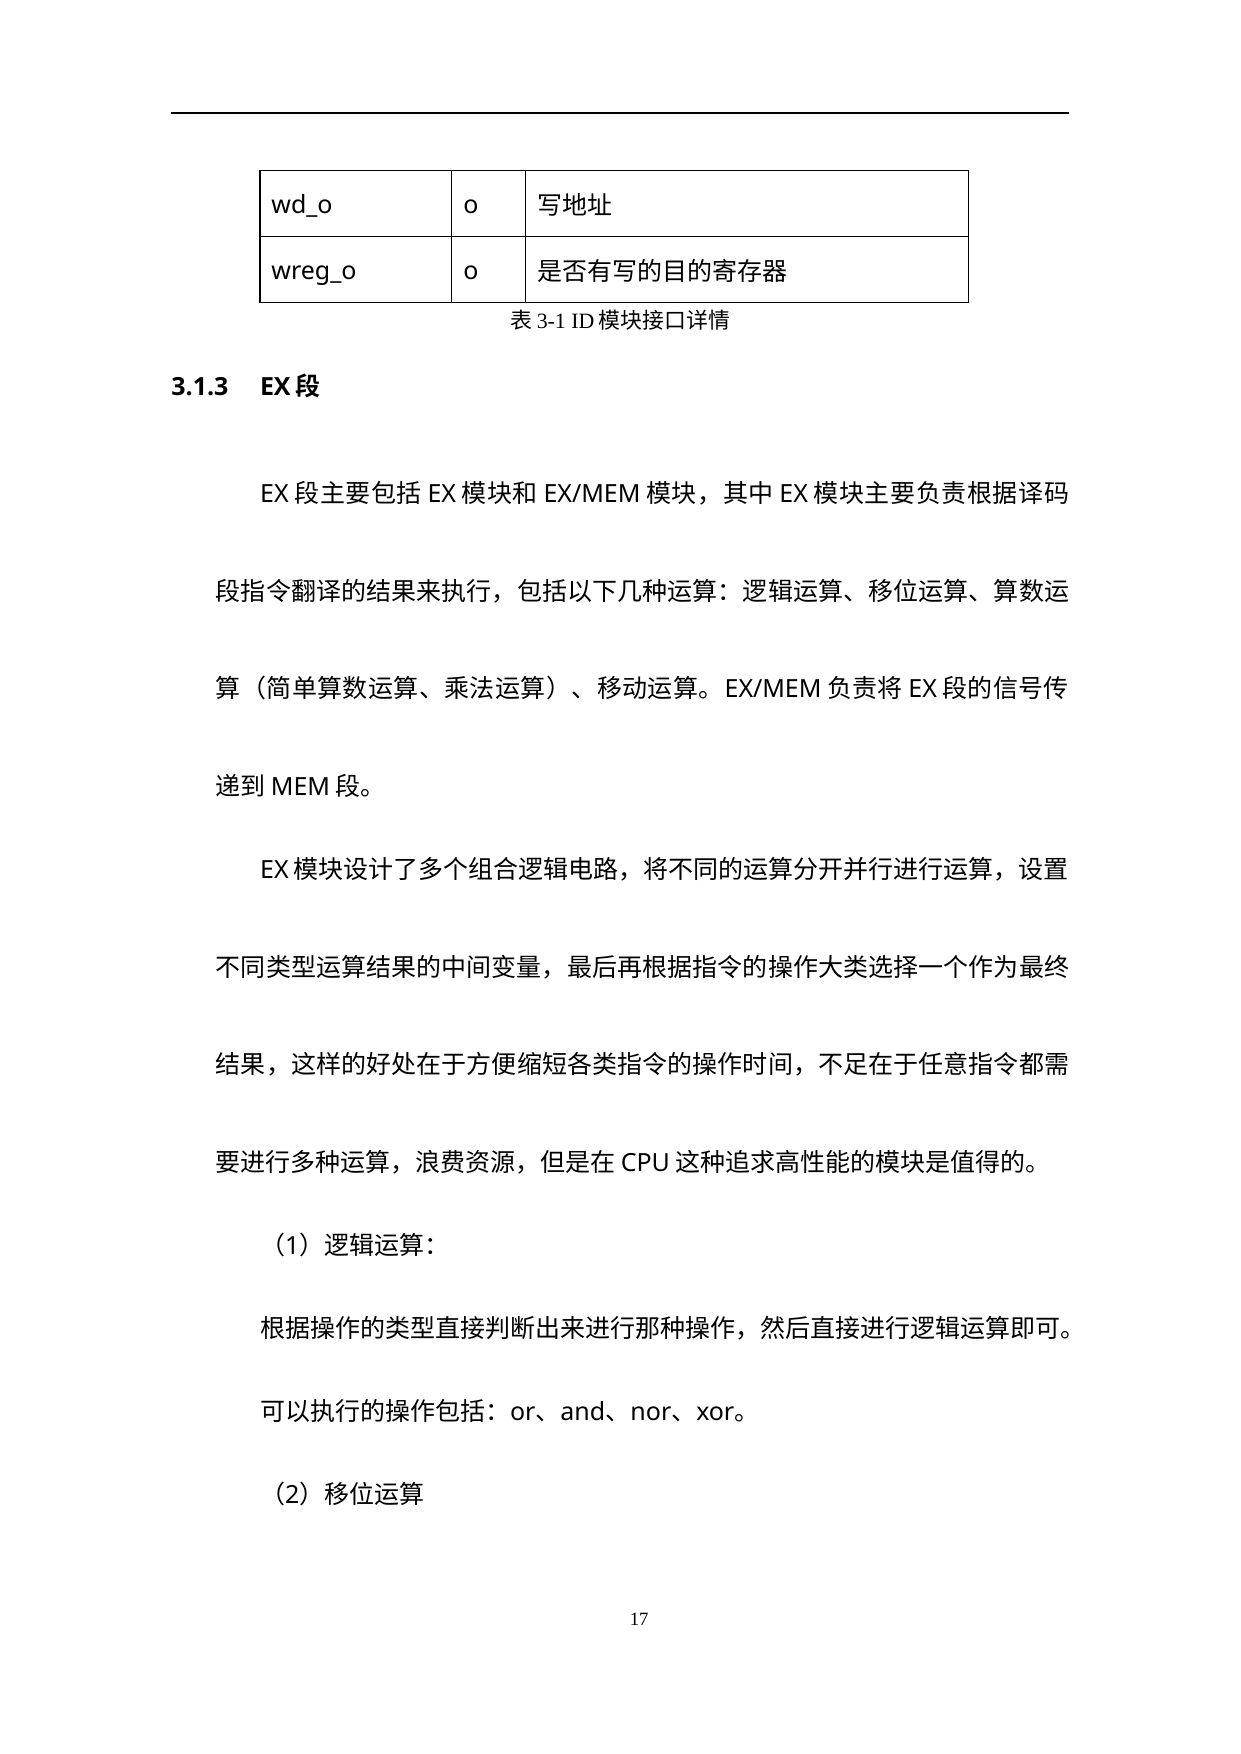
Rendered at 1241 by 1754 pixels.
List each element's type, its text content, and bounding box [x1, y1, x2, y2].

text EX段主要包括EX模块和EX/MEM模块，其中EX模块主要负责根据译码段指令翻译的结果来执行，包括以下几种运算：逻辑运算、移位运算、算数运算（简单算数运算、乘法运算）、移动运算。EX/MEM负责将EX段的信号传递到MEM段。 [216, 459, 1069, 817]
text EX模块设计了多个组合逻辑电路，将不同的运算分开并行进行运算，设置不同类型运算结果的中间变量，最后再根据指令的操作大类选择一个作为最终结果，这样的好处在于方便缩短各类指令的操作时间，不足在于任意指令都需要进行多种运算，浪费资源，但是在CPU这种追求高性能的模块是值得的。 [216, 835, 1069, 1193]
table_cell o [452, 171, 525, 236]
text （2）移位运算 [171, 1460, 1069, 1525]
subtitle 3.1.3 EX段 [171, 352, 1069, 417]
table_cell 是否有写的目的寄存器 [526, 237, 968, 302]
text 可以执行的操作包括：or、and、nor、xor。 [171, 1377, 1069, 1442]
text 根据操作的类型直接判断出来进行那种操作，然后直接进行逻辑运算即可。 [171, 1294, 1069, 1359]
table_cell wreg_o [261, 237, 451, 302]
table_cell o [452, 237, 525, 302]
text （1）逻辑运算： [171, 1211, 1069, 1276]
text 表3-1 ID模块接口详情 [171, 303, 1069, 336]
table_cell 写地址 [526, 171, 968, 236]
table_cell wd_o [261, 171, 451, 236]
